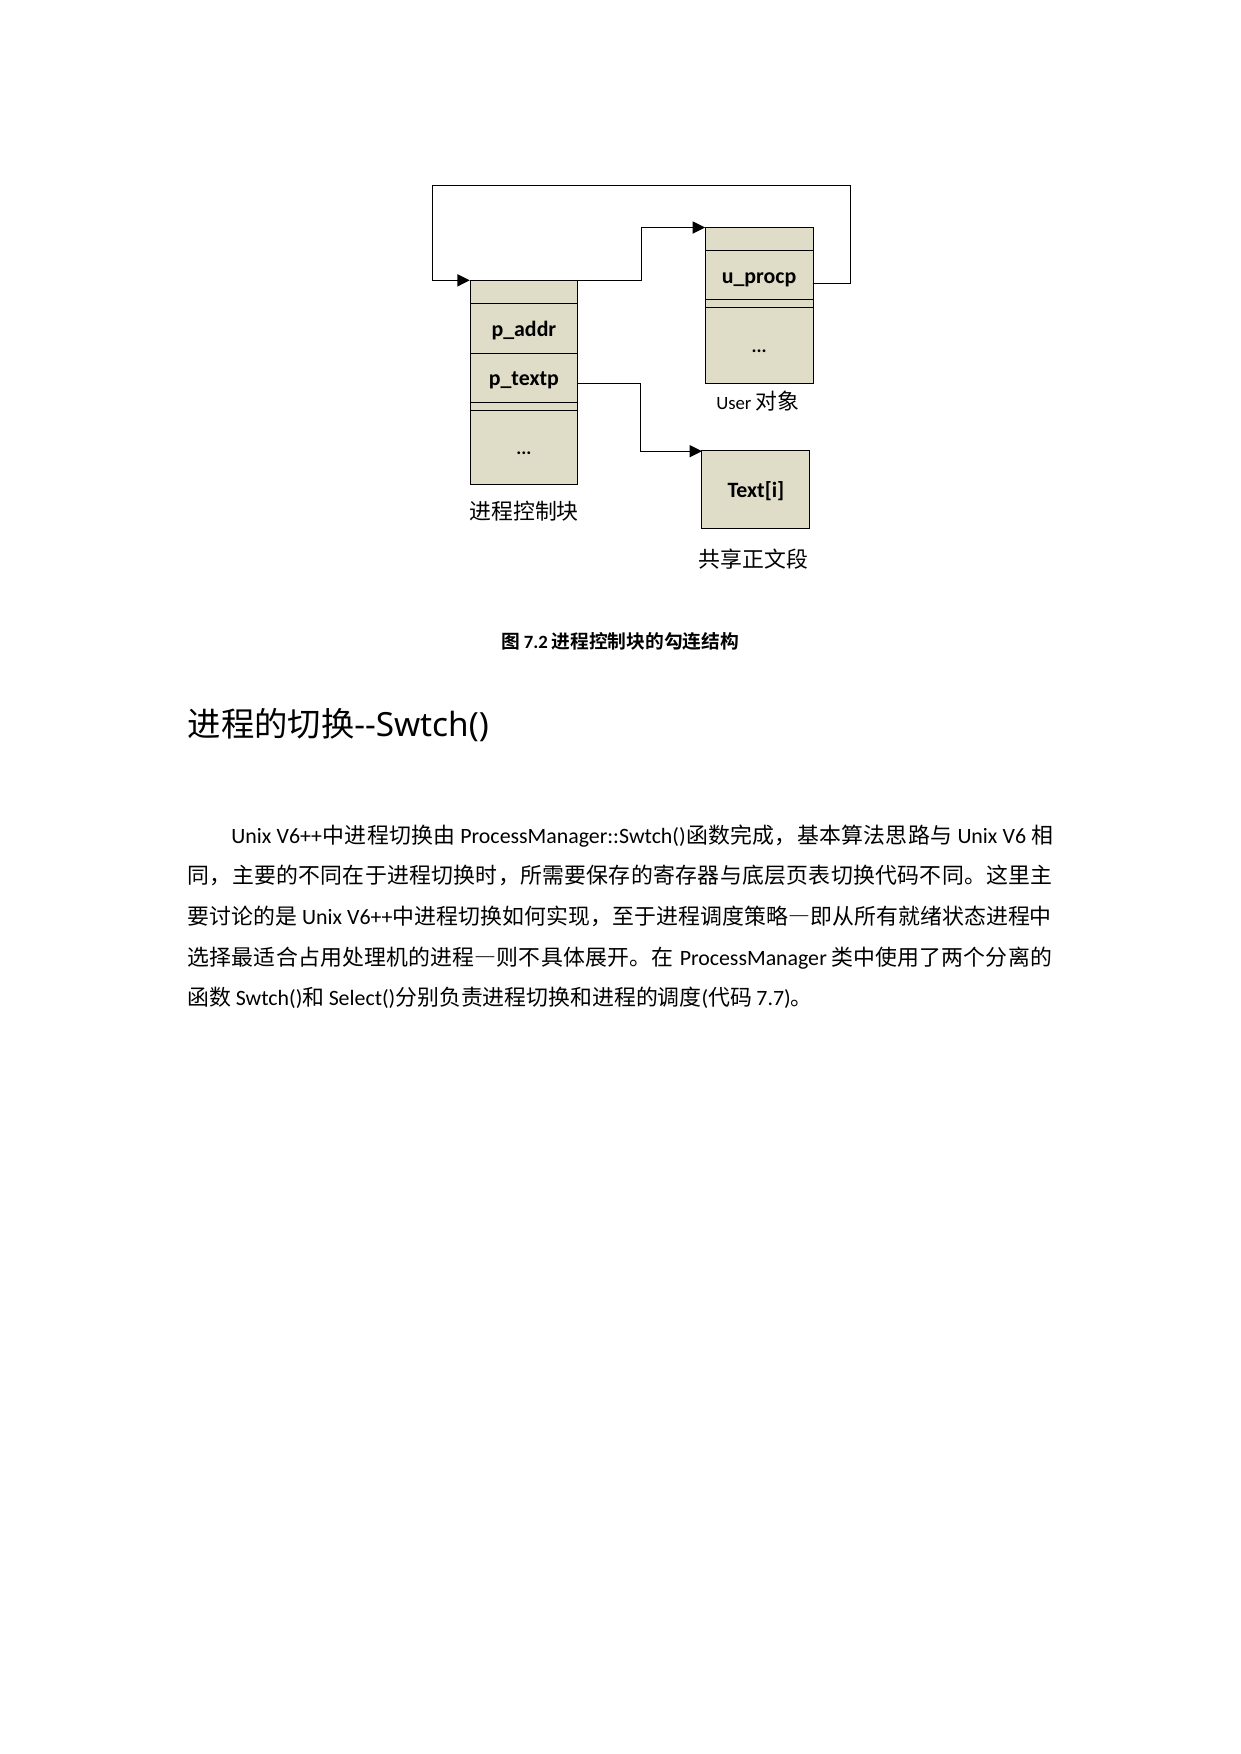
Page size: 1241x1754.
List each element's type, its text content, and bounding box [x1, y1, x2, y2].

subtitle 图7.2进程控制块的勾连结构 [187, 624, 1053, 656]
text Unix V6++中进程切换由ProcessManager::Swtch()函数完成，基本算法思路与Unix V6相同，主要的不同在于进程切换时，所需要保存的寄存器与底层页表切换代码不同。这里主要讨论的是Unix V6++中进程切换如何实现，至于进程调度策略—即从所有就绪状态进程中选择最适合占用处理机的进程—则不具体展开。在ProcessManager类中使用了两个分离的函数Swtch()和Select()分别负责进程切换和进程的调度(代码7.7)。 [187, 817, 1053, 1012]
subtitle 进程的切换--Swtch() [187, 690, 1053, 755]
